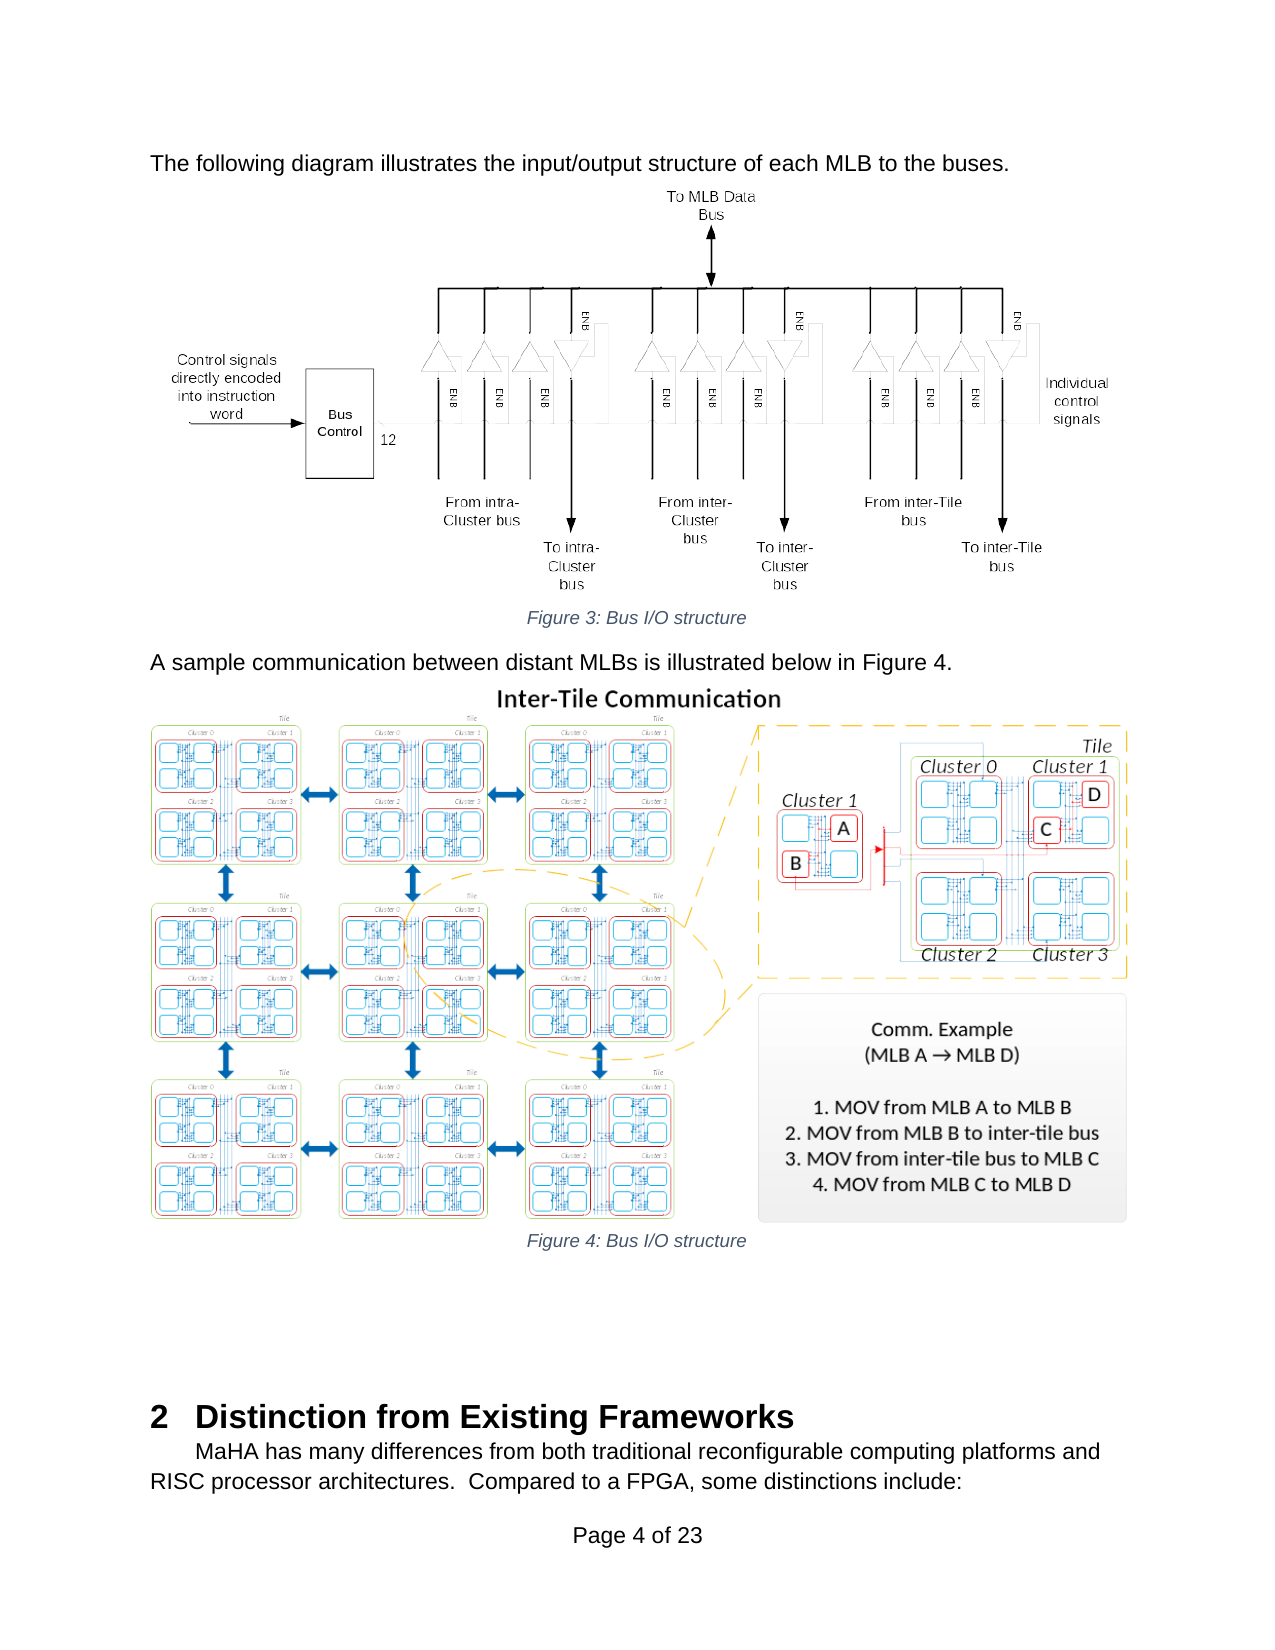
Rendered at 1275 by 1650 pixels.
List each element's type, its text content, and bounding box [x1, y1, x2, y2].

text MaHA has many differences from both traditional reconfigurable computing platforms and RISC processor architectures. Compared to a FPGA, some distinctions include: [150, 1438, 1125, 1495]
text The following diagram illustrates the input/output structure of each MLB to the buses. [150, 150, 1125, 176]
text Figure 4: Bus I/O structure [150, 1230, 1125, 1252]
subtitle Distinction from Existing Frameworks [150, 1397, 1125, 1435]
text A sample communication between distant MLBs is illustrated below in Figure 4. [150, 649, 1125, 675]
text Figure 3: Bus I/O structure [150, 606, 1125, 628]
